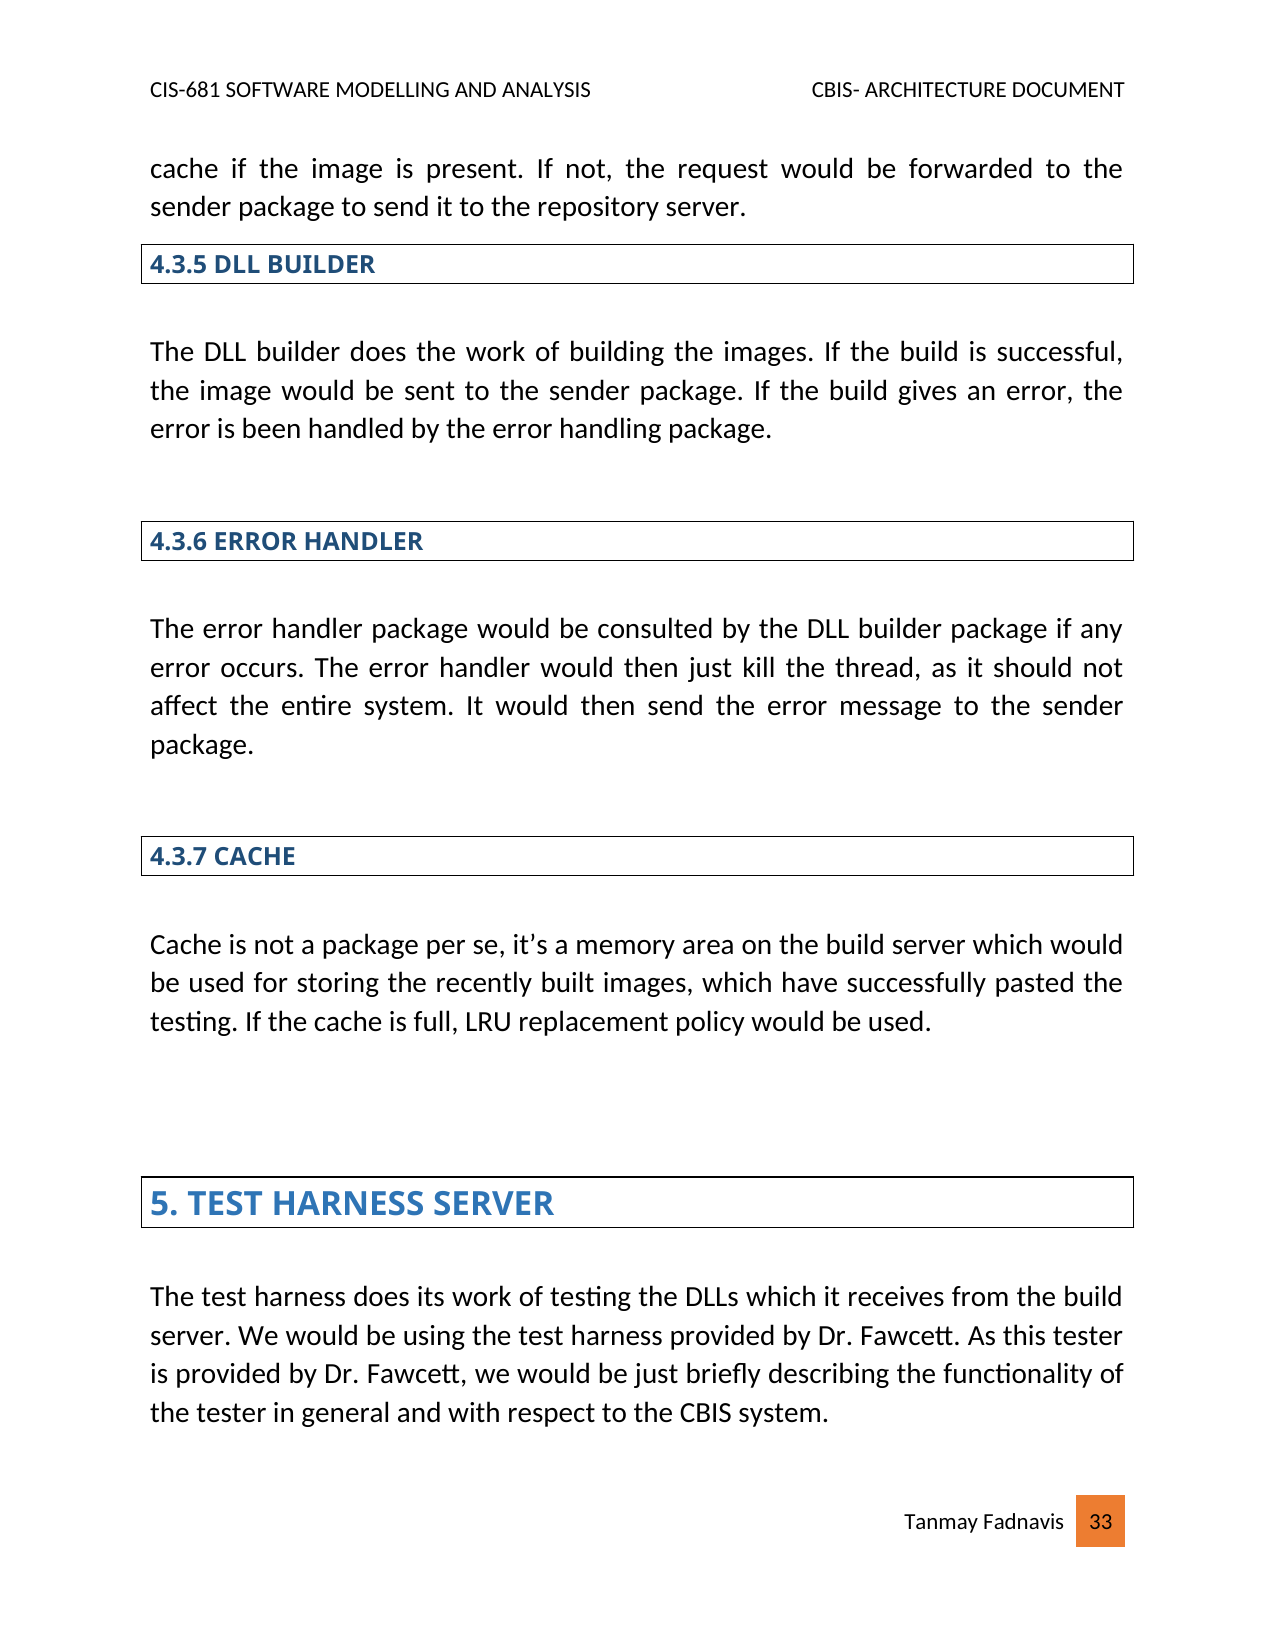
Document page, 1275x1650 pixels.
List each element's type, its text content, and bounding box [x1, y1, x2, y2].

subtitle 4.3.7 CACHE [142, 837, 1133, 875]
text The error handler package would be consulted by the DLL builder package if any error occurs. The error handler would then just kill the thread, as it should not affect the entire system. It would then send the error message to the sender package. [150, 610, 1125, 761]
text The DLL builder does the work of building the images. If the build is successful, the image would be sent to the sender package. If the build gives an error, the error is been handled by the error handling package. [150, 333, 1125, 446]
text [150, 150, 1125, 224]
text The test harness does its work of testing the DLLs which it receives from the build server. We would be using the test harness provided by Dr. Fawcett. As this tester is provided by Dr. Fawcett, we would be just briefly describing the functionality of the tester in general and with respect to the CBIS system. [150, 1278, 1125, 1429]
subtitle 5. TEST HARNESS SERVER [142, 1178, 1133, 1227]
subtitle 4.3.6 ERROR HANDLER [142, 522, 1133, 560]
text Cache is not a package per se, it’s a memory area on the build server which would be used for storing the recently built images, which have successfully pasted the testing. If the cache is full, LRU replacement policy would be used. [150, 926, 1125, 1038]
subtitle 4.3.5 DLL BUILDER [142, 245, 1133, 283]
